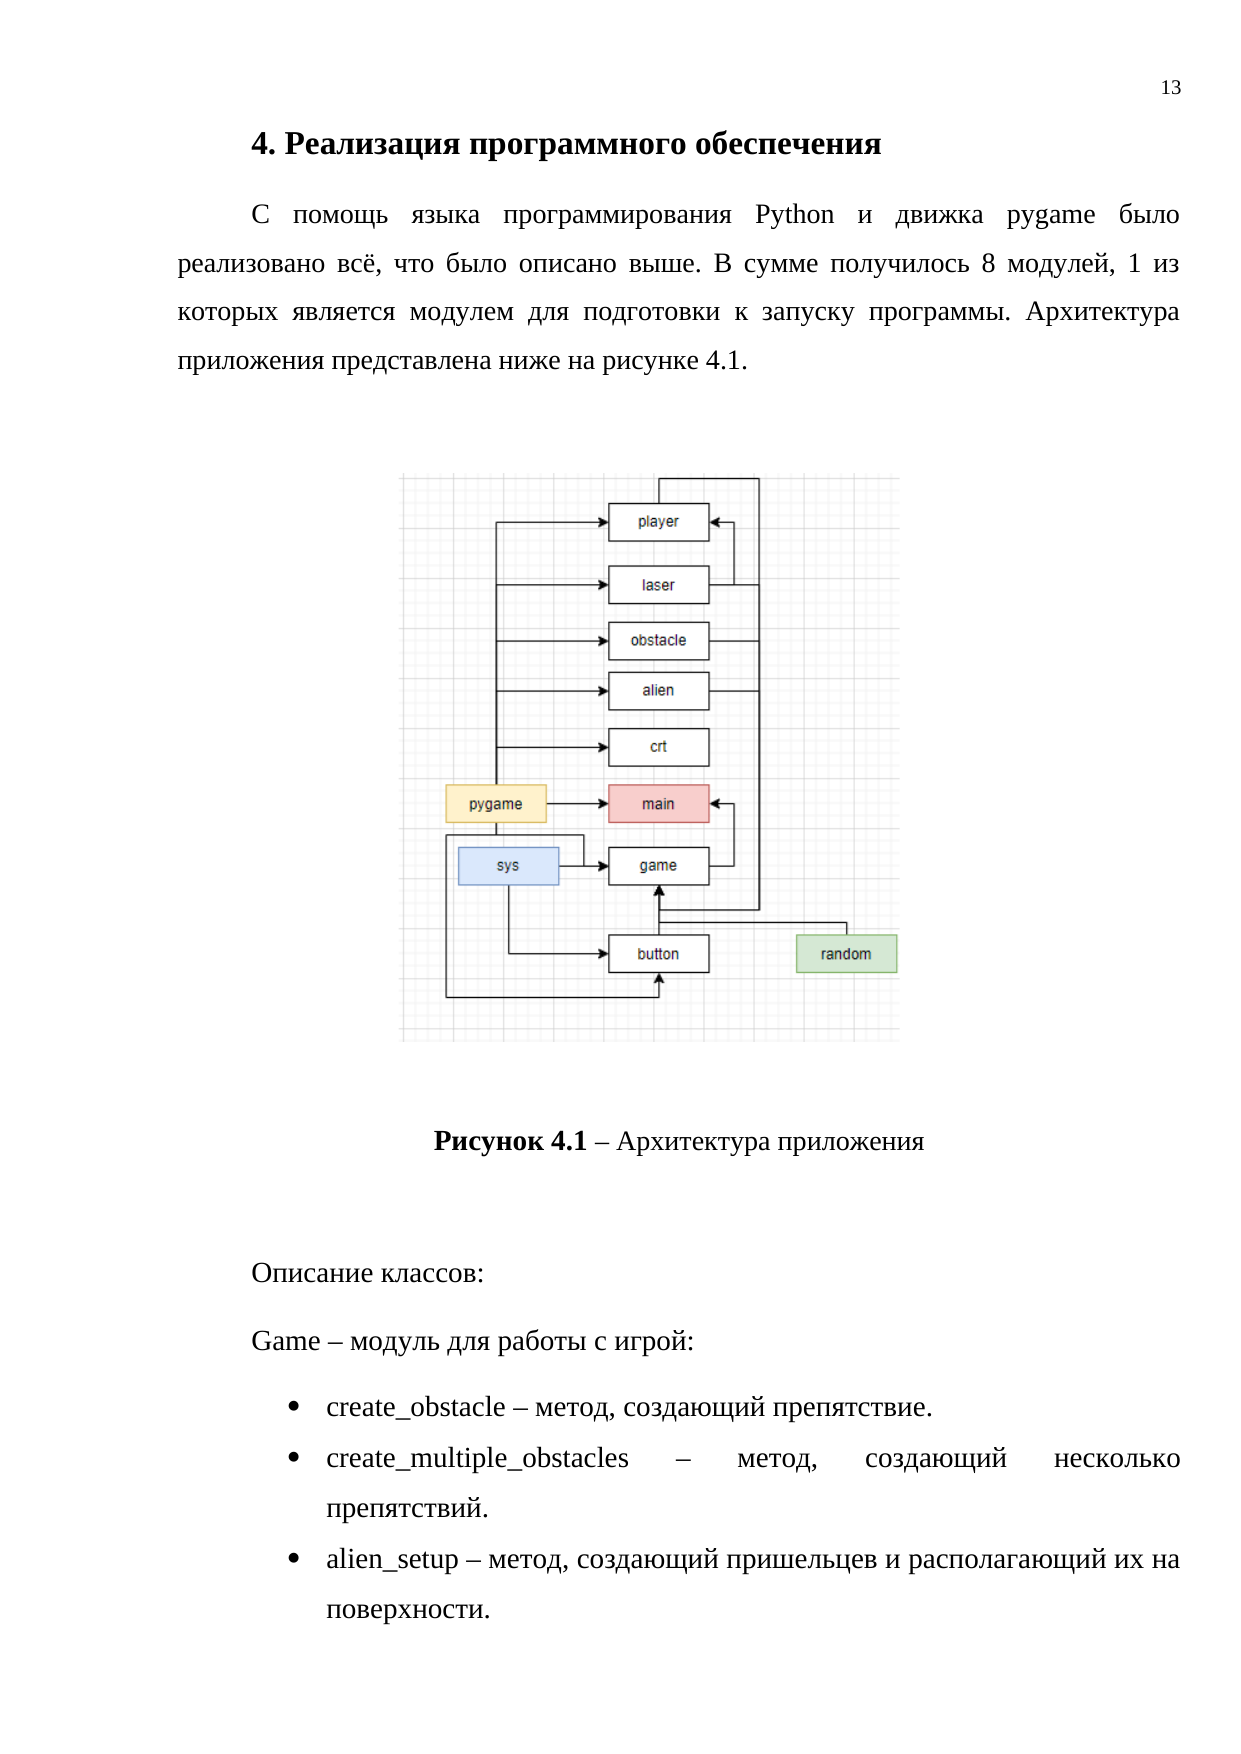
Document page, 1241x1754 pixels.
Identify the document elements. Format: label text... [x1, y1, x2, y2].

text Game – модуль для работы с игрой: [177, 1323, 1181, 1356]
picture [398, 473, 900, 1042]
list alien_setup – метод, создающий пришельцев и располагающий их на поверхности. [288, 1541, 1181, 1625]
text С помощь языка программирования Python и движка pygame было реализовано всё, что было описано выше. В сумме получилось 8 модулей, 1 из которых является модулем для подготовки к запуску программы. Архитектура приложения представлена ниже на рисунке 4.1. [177, 197, 1181, 375]
text Рисунок 4.1 – Архитектура приложения [177, 1123, 1181, 1157]
text Описание классов: [177, 1256, 1181, 1289]
list create_multiple_obstacles – метод, создающий несколько препятствий. [288, 1440, 1181, 1524]
text 4. Реализация программного обеспечения [177, 123, 1181, 161]
list create_obstacle – метод, создающий препятствиe. [288, 1389, 1181, 1423]
